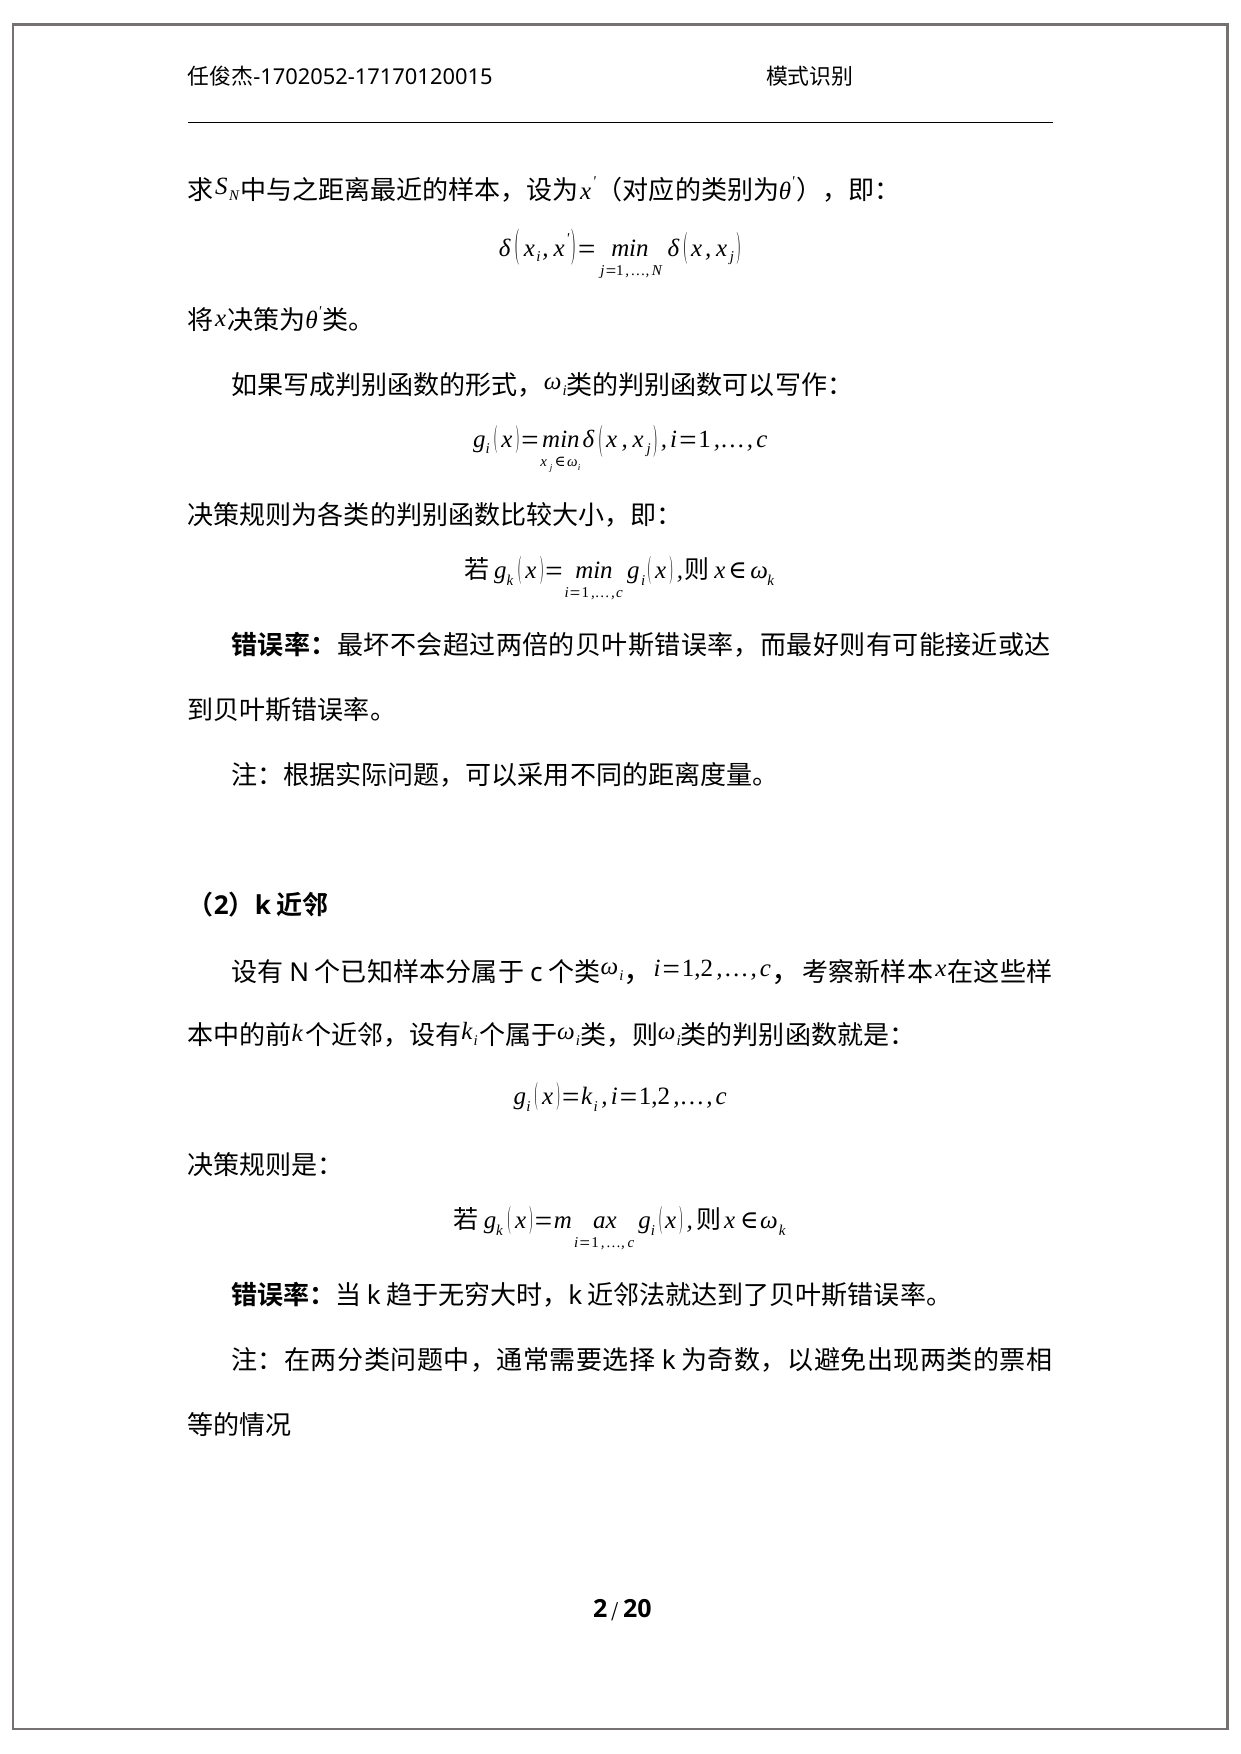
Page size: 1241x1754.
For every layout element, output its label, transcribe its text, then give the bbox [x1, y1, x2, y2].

text 决策规则是： [187, 1131, 1053, 1196]
text 错误率：当k趋于无穷大时，k近邻法就达到了贝叶斯错误率。 [187, 1261, 1053, 1326]
text 将决策为类。 [187, 286, 1053, 351]
text 设有N个已知样本分属于c个类，，考察新样本在这些样本中的前个近邻，设有个属于类，则类的判别函数就是： [187, 936, 1053, 1066]
text 错误率：最坏不会超过两倍的贝叶斯错误率，而最好则有可能接近或达到贝叶斯错误率。 [187, 611, 1053, 741]
text 决策规则为各类的判别函数比较大小，即： [187, 481, 1053, 546]
text （2）k近邻 [187, 871, 1053, 936]
text 注：在两分类问题中，通常需要选择k为奇数，以避免出现两类的票相等的情况 [187, 1326, 1053, 1456]
text 如果写成判别函数的形式，类的判别函数可以写作： [187, 351, 1053, 416]
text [187, 156, 1053, 221]
text 注：根据实际问题，可以采用不同的距离度量。 [187, 741, 1053, 806]
